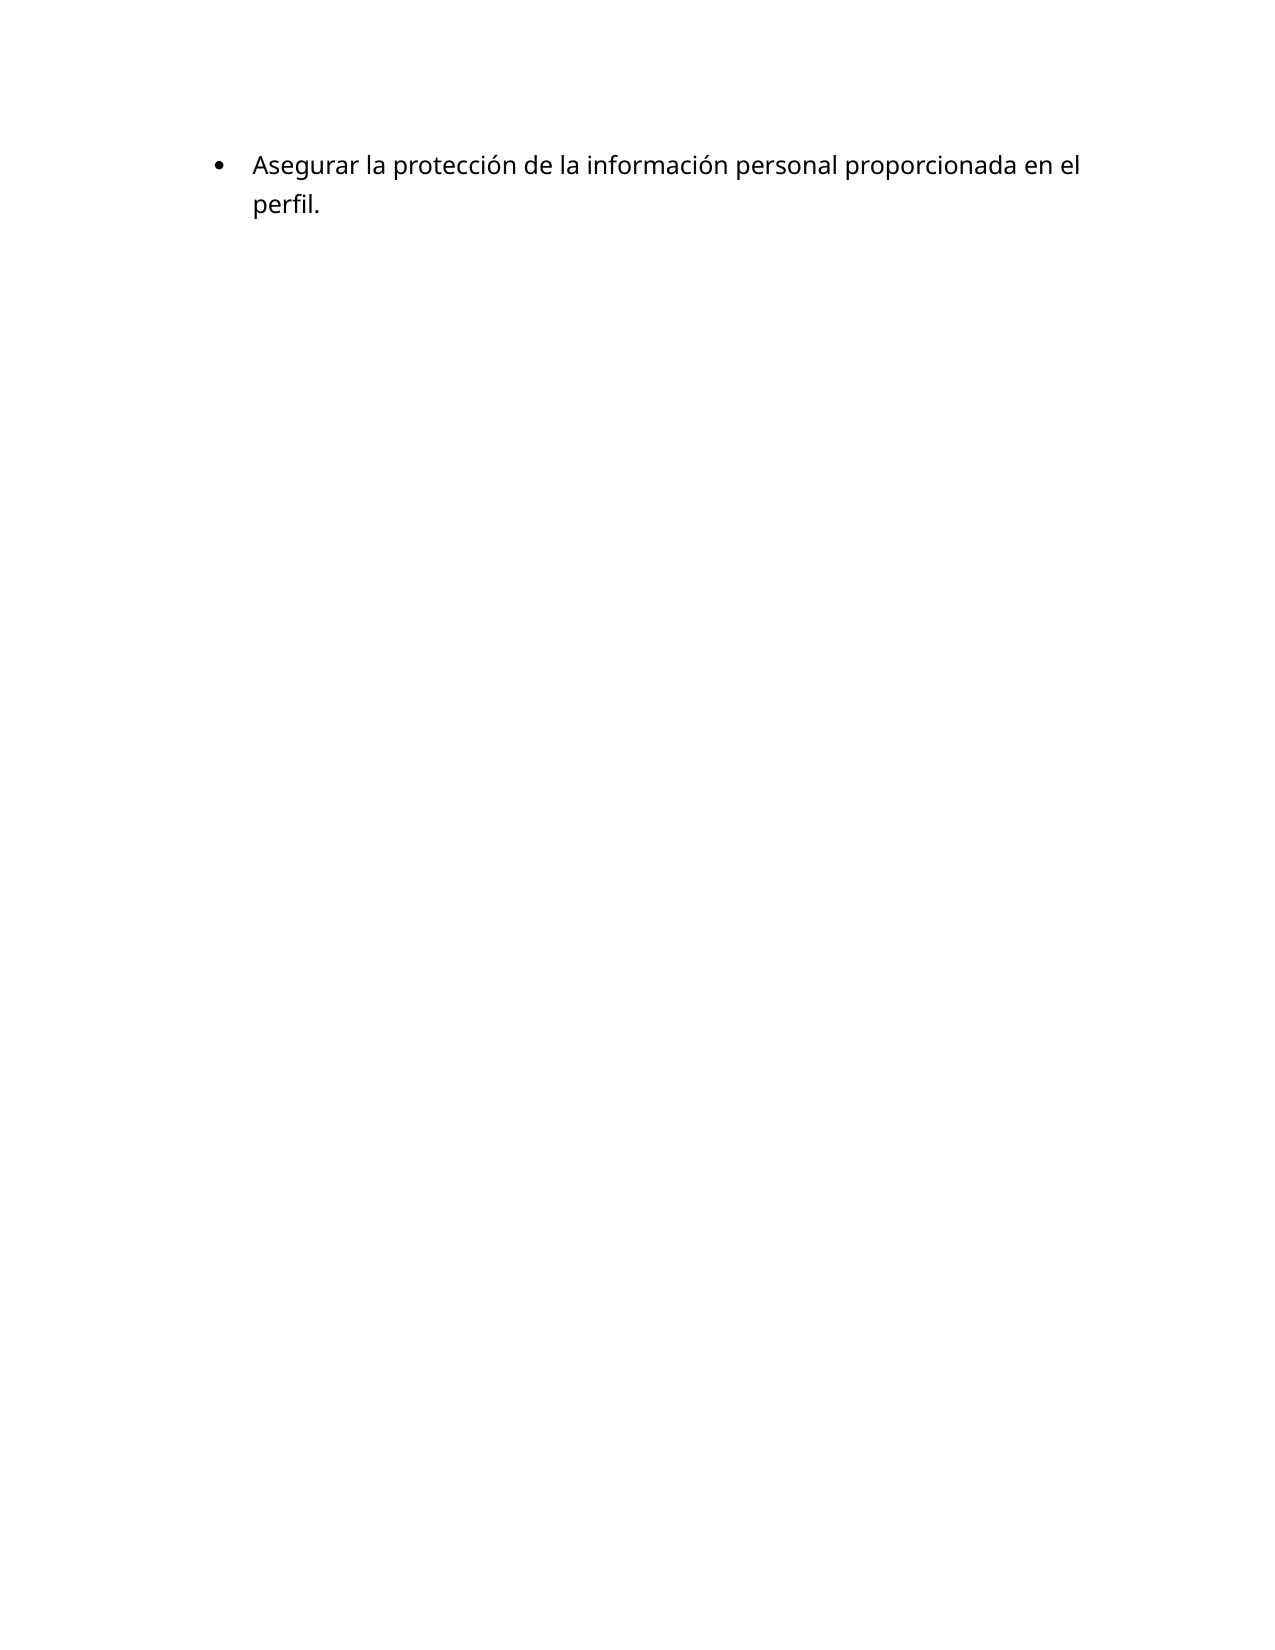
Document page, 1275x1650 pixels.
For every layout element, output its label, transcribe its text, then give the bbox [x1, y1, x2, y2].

list Asegurar la protección de la información personal proporcionada en el perfil. [215, 148, 1098, 221]
